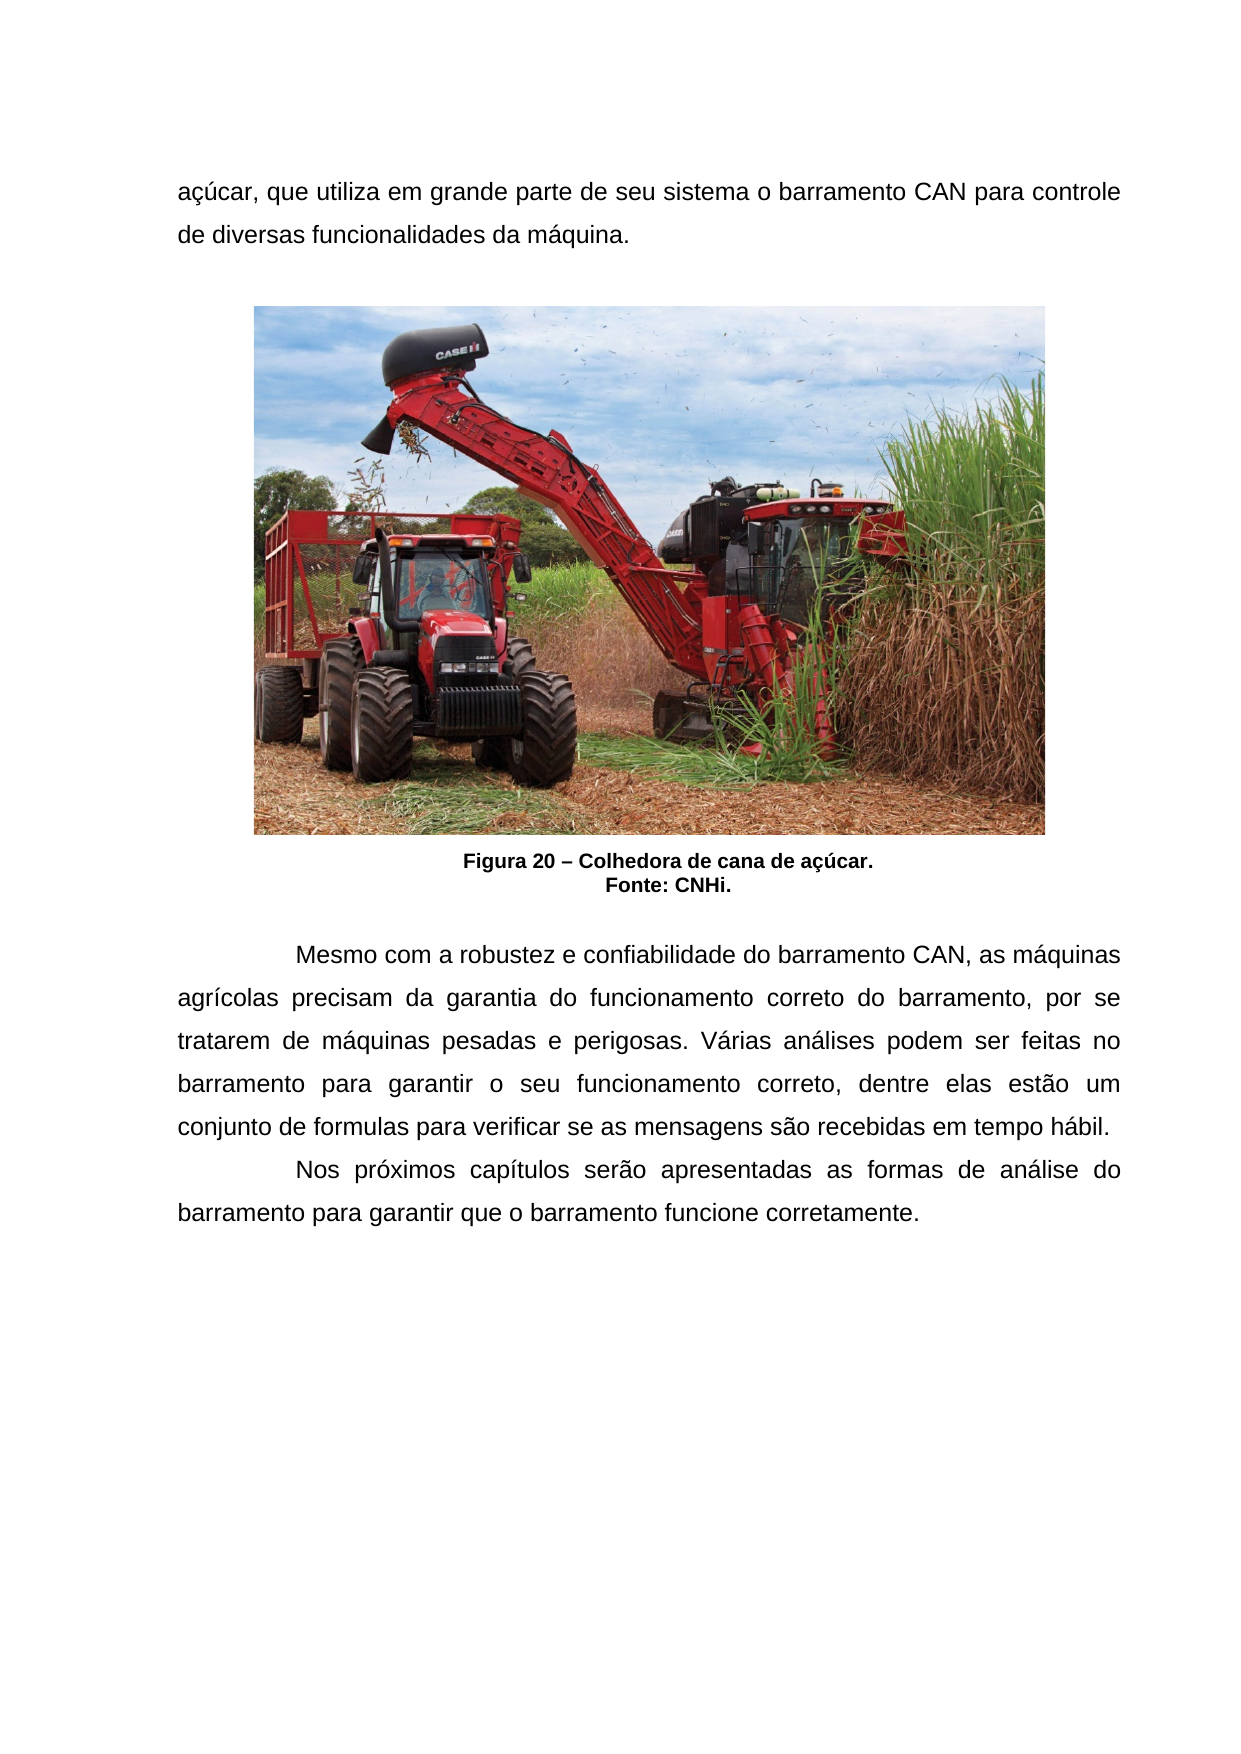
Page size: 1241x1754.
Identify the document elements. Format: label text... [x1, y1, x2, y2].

text Mesmo com a robustez e confiabilidade do barramento CAN, as máquinas agrícolas precisam da garantia do funcionamento correto do barramento, por se tratarem de máquinas pesadas e perigosas. Várias análises podem ser feitas no barramento para garantir o seu funcionamento correto, dentre elas estão um conjunto de formulas para verificar se as mensagens são recebidas em tempo hábil. [177, 939, 1122, 1141]
text Figura 20 – Colhedora de cana de açúcar. [177, 848, 1122, 872]
text Fonte: CNHi. [177, 872, 1122, 896]
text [177, 177, 1122, 249]
text Nos próximos capítulos serão apresentadas as formas de análise do barramento para garantir que o barramento funcione corretamente. [177, 1155, 1122, 1227]
picture [253, 306, 1046, 835]
